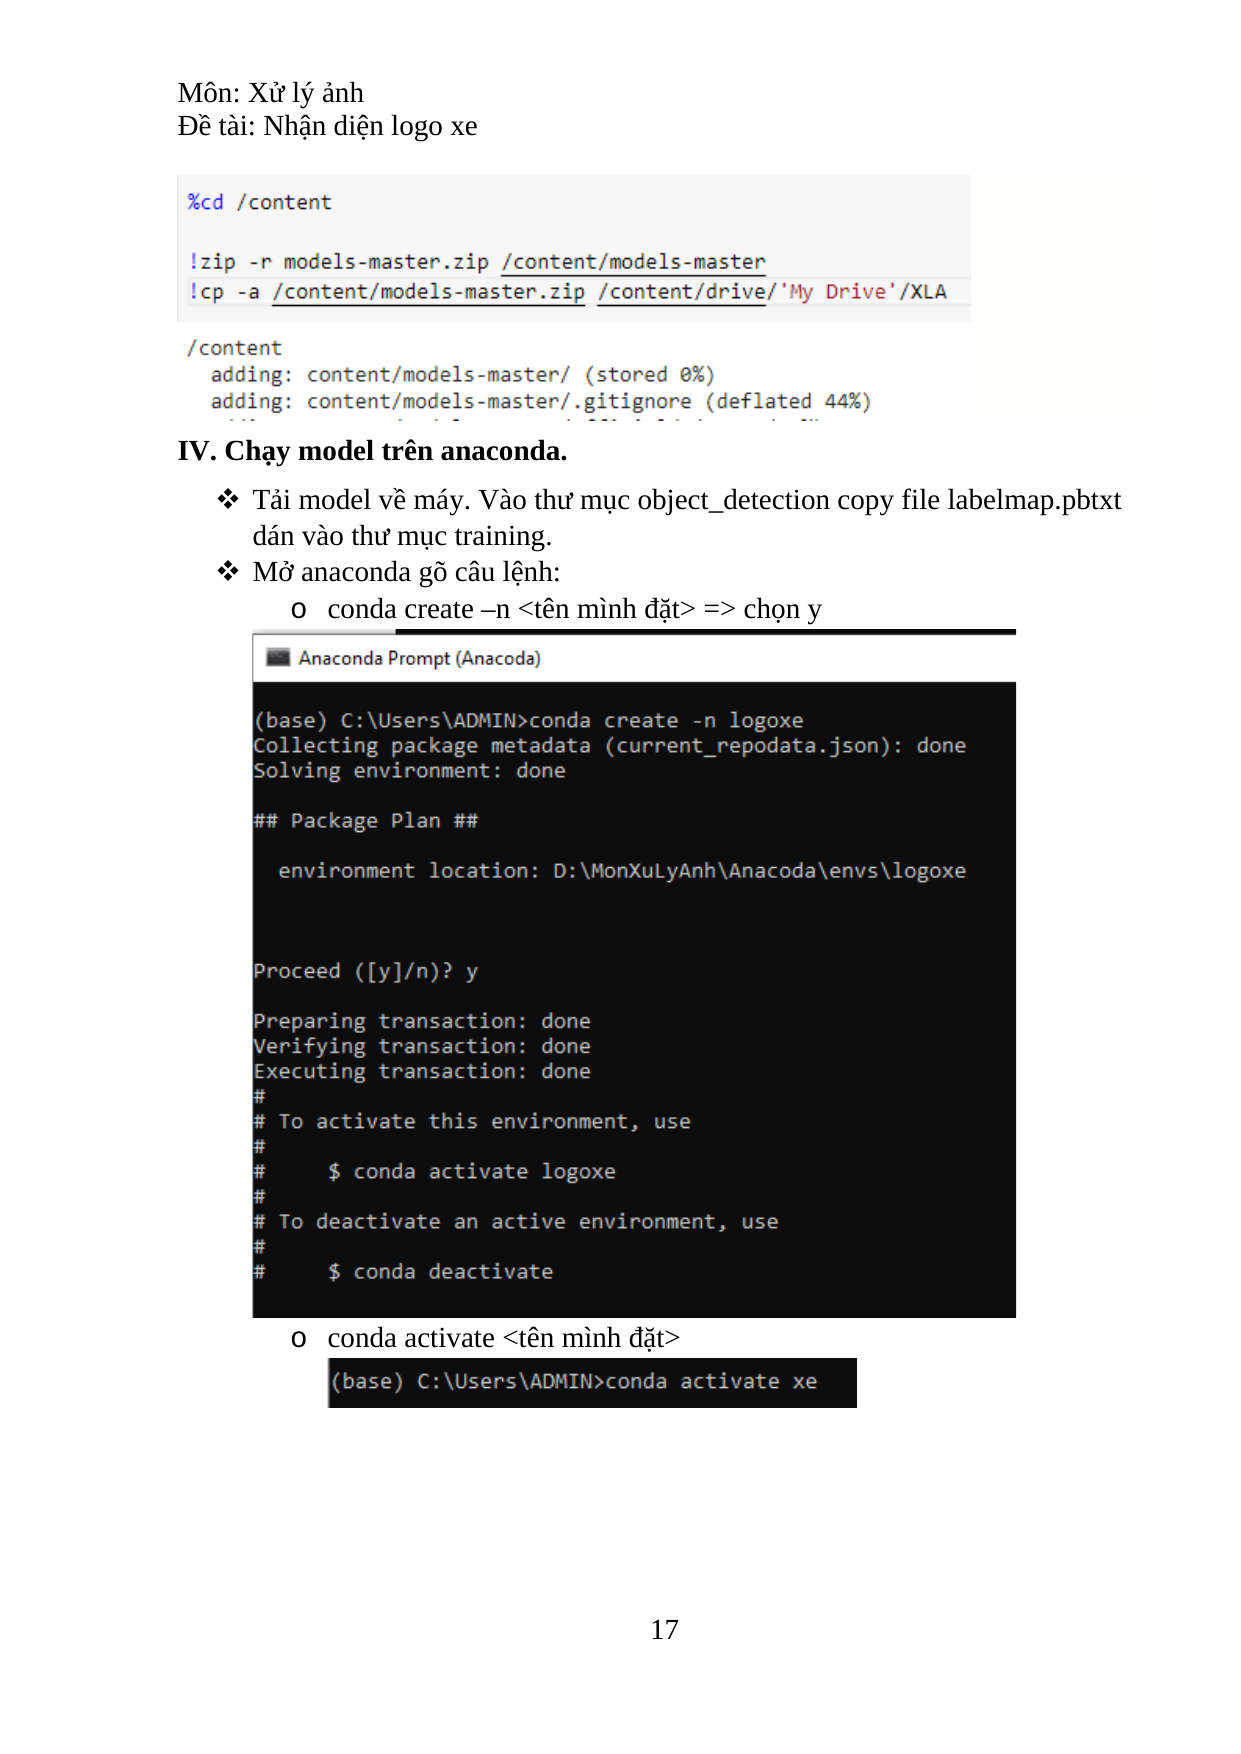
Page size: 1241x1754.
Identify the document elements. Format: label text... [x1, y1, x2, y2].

picture [177, 175, 972, 421]
list Mở anaconda gõ câu lệnh: [215, 554, 1152, 588]
list conda activate <tên mình đặt> [290, 1320, 1152, 1356]
list conda create –n <tên mình đặt> => chọn y [290, 591, 1152, 627]
list Tải model về máy. Vào thư mục object_detection copy file labelmap.pbtxt dán vào thư mục training. [215, 482, 1152, 552]
subtitle IV. Chạy model trên anaconda. [177, 433, 1152, 467]
picture [252, 629, 1017, 1318]
picture [327, 1358, 857, 1408]
